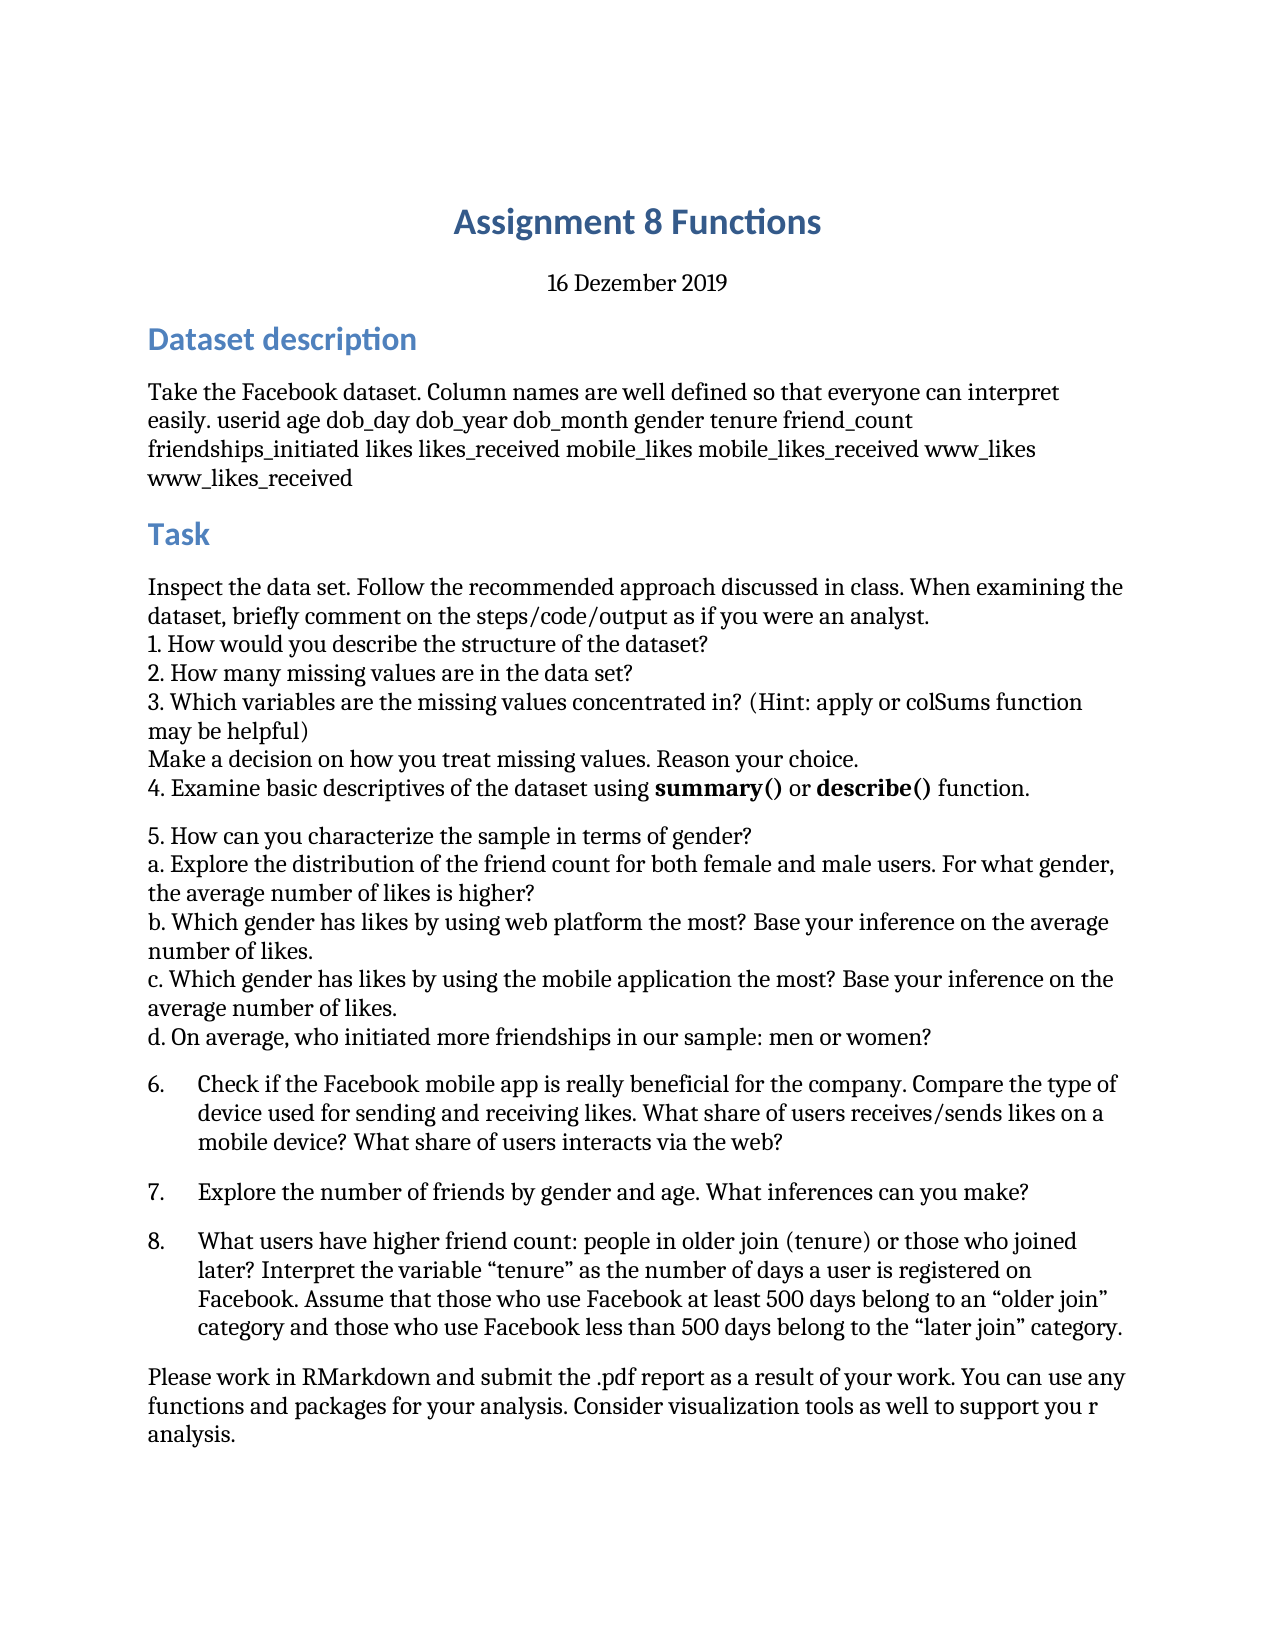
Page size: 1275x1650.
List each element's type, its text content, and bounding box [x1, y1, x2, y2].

text Please work in RMarkdown and submit the .pdf report as a result of your work. You can use any functions and packages for your analysis. Consider visualization tools as well to support you r analysis. [148, 1363, 1127, 1449]
text 5. How can you characterize the sample in terms of gender? a. Explore the distribution of the friend count for both female and male users. For what gender, the average number of likes is higher? b. Which gender has likes by using web platform the most? Base your inference on the average number of likes. c. Which gender has likes by using the mobile application the most? Base your inference on the average number of likes. d. On average, who initiated more friendships in our sample: men or women? [148, 822, 1127, 1052]
title Assignment 8 Functions [148, 198, 1127, 243]
list Check if the Facebook mobile app is really beneficial for the company. Compare the type of device used for sending and receiving likes. What share of users receives/sends likes on a mobile device? What share of users interacts via the web? [148, 1070, 1127, 1157]
list Explore the number of friends by gender and age. What inferences can you make? [148, 1177, 1127, 1206]
text 16 Dezember 2019 [148, 268, 1127, 297]
text Take the Facebook dataset. Column names are well defined so that everyone can interpret easily. userid age dob_day dob_year dob_month gender tenure friend_count friendships_initiated likes likes_received mobile_likes mobile_likes_received www_likes www_likes_received [148, 377, 1127, 492]
list What users have higher friend count: people in older join (tenure) or those who joined later? Interpret the variable “tenure” as the number of days a user is registered on Facebook. Assume that those who use Facebook at least 500 days belong to an “older join” category and those who use Facebook less than 500 days belong to the “later join” category. [148, 1227, 1127, 1342]
text Inspect the data set. Follow the recommended approach discussed in class. When examining the dataset, briefly comment on the steps/code/output as if you were an analyst. 1. How would you describe the structure of the dataset? 2. How many missing values are in the data set? 3. Which variables are the missing values concentrated in? (Hint: apply or colSums function may be helpful) Make a decision on how you treat missing values. Reason your choice. 4. Examine basic descriptives of the dataset using summary() or describe() function. [148, 573, 1127, 803]
subtitle Task [148, 513, 1127, 554]
subtitle Dataset description [148, 318, 1127, 359]
